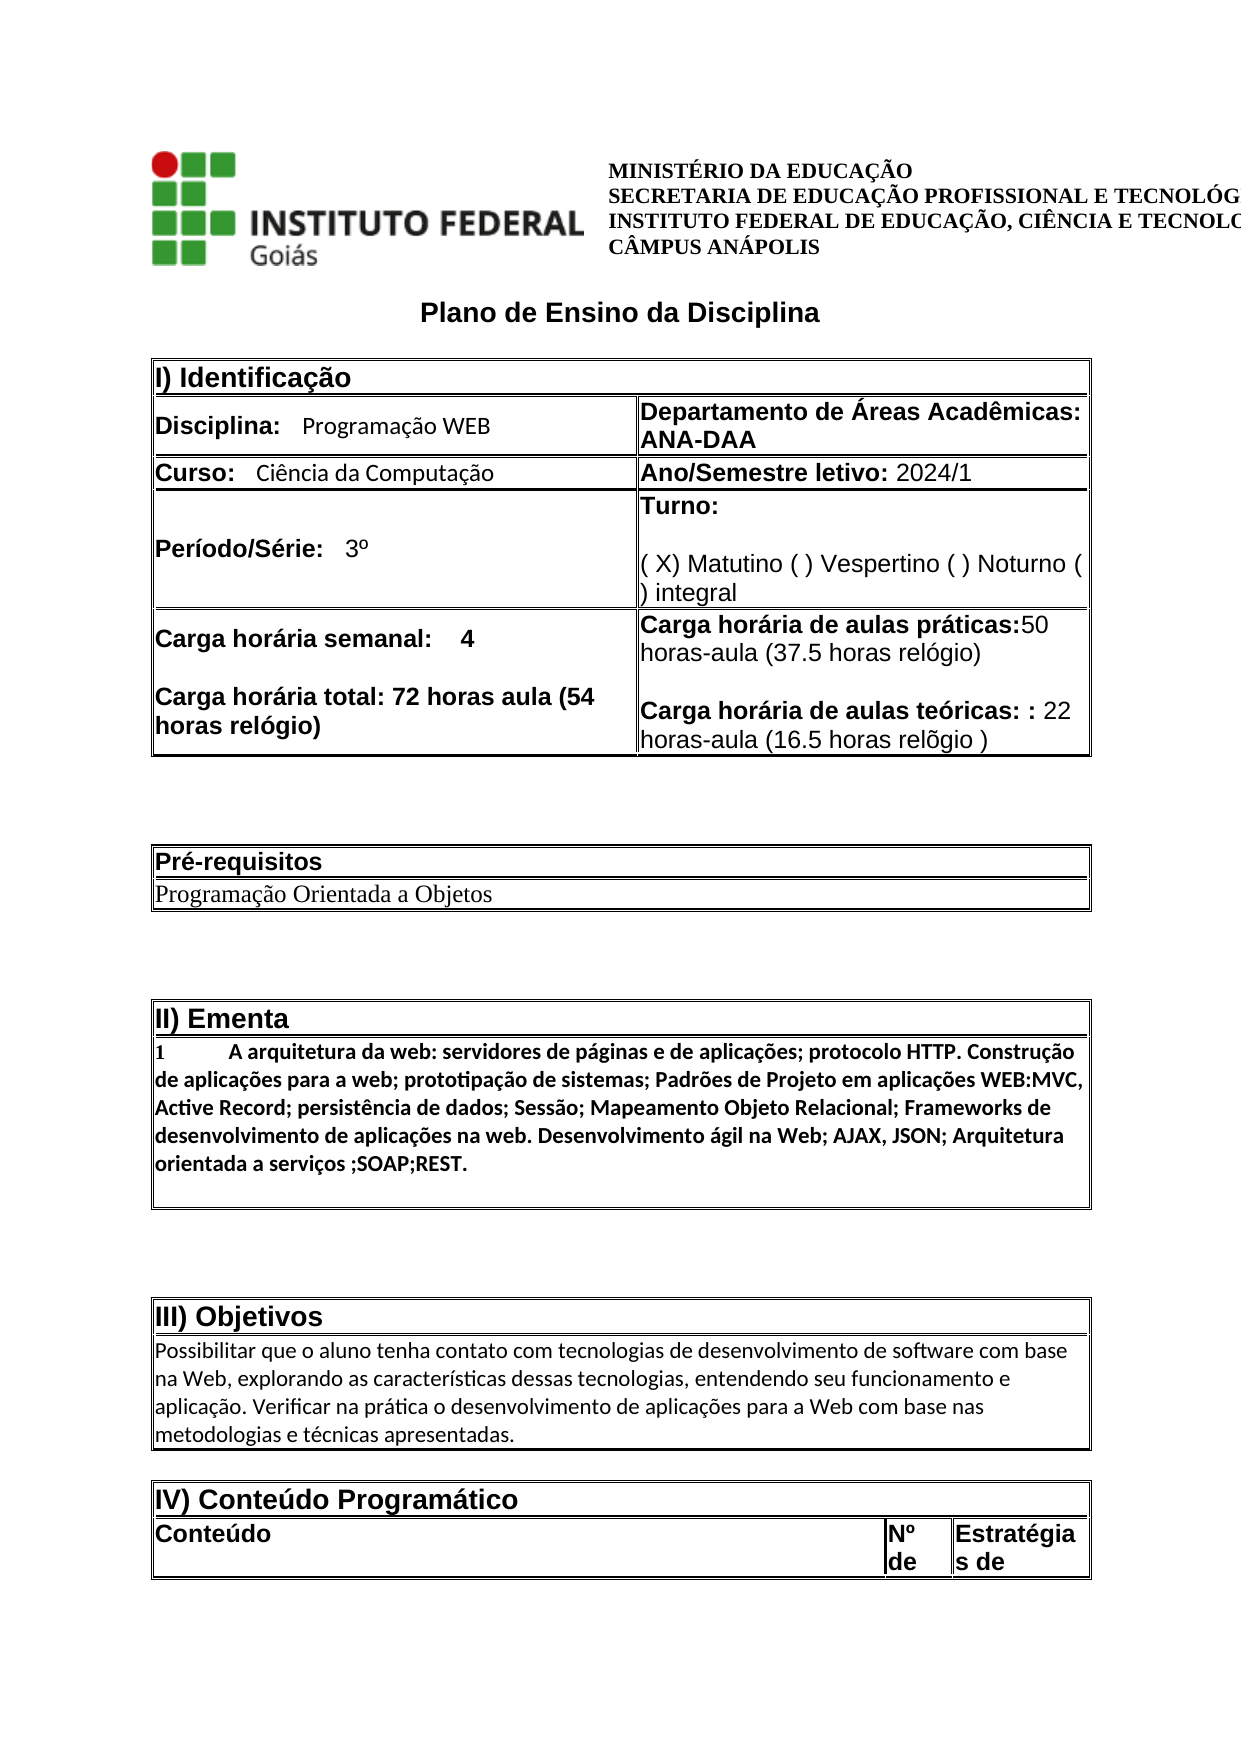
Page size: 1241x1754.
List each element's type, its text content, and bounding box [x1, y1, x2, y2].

table_header I) Identificação [154, 361, 1089, 393]
table_cell Departamento de Áreas Acadêmicas: ANA-DAA [639, 393, 1089, 454]
table_header II) Ementa [154, 1002, 1089, 1034]
table_cell Curso: Ciência da Computação [154, 454, 636, 488]
table_header IV) Conteúdo Programático [154, 1483, 1089, 1515]
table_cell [953, 1515, 1089, 1576]
table_cell Conteúdo [154, 1515, 885, 1576]
table_cell Ano/Semestre letivo: 2024/1 [639, 454, 1089, 488]
table_cell Programação Orientada a Objetos [154, 876, 1089, 908]
table_cell Turno: ( X) Matutino ( ) Vespertino ( ) Noturno ( ) integral [639, 488, 1090, 606]
table_cell Carga horária semanal: 4 Carga horária total: 72 horas aula (54 horas relógio) [154, 606, 638, 754]
table_header III) Objetivos [154, 1300, 1089, 1332]
table_cell Possibilitar que o aluno tenha contato com tecnologias de desenvolvimento de software com base na Web, explorando as características dessas tecnologias, entendendo seu funcionamento e aplicação. Verificar na prática o desenvolvimento de aplicações para a Web com base nas metodologias e técnicas apresentadas. [154, 1333, 1089, 1448]
table_cell A arquitetura da web: servidores de páginas e de aplicações; protocolo HTTP. Construção de aplicações para a web; prototipação de sistemas; Padrões de Projeto em aplicações WEB:MVC, Active Record; persistência de dados; Sessão; Mapeamento Objeto Relacional; Frameworks de desenvolvimento de aplicações na web. Desenvolvimento ágil na Web; AJAX, JSON; Arquitetura orientada a serviços ;SOAP;REST. [154, 1034, 1089, 1207]
table_cell Período/Série: 3º [152, 488, 636, 606]
table_header [150, 150, 1240, 267]
table_cell Disciplina: Programação WEB [154, 393, 636, 454]
picture [151, 151, 584, 266]
table_cell Carga horária de aulas práticas:50 horas-aula (37.5 horas relógio) Carga horária de aulas teóricas: : 22 horas-aula (16.5 horas relõgio ) [638, 606, 1089, 754]
text Plano de Ensino da Disciplina [150, 296, 1090, 328]
table_cell Nº de aulas [885, 1519, 952, 1576]
table_header Pré-requisitos [154, 848, 1089, 876]
